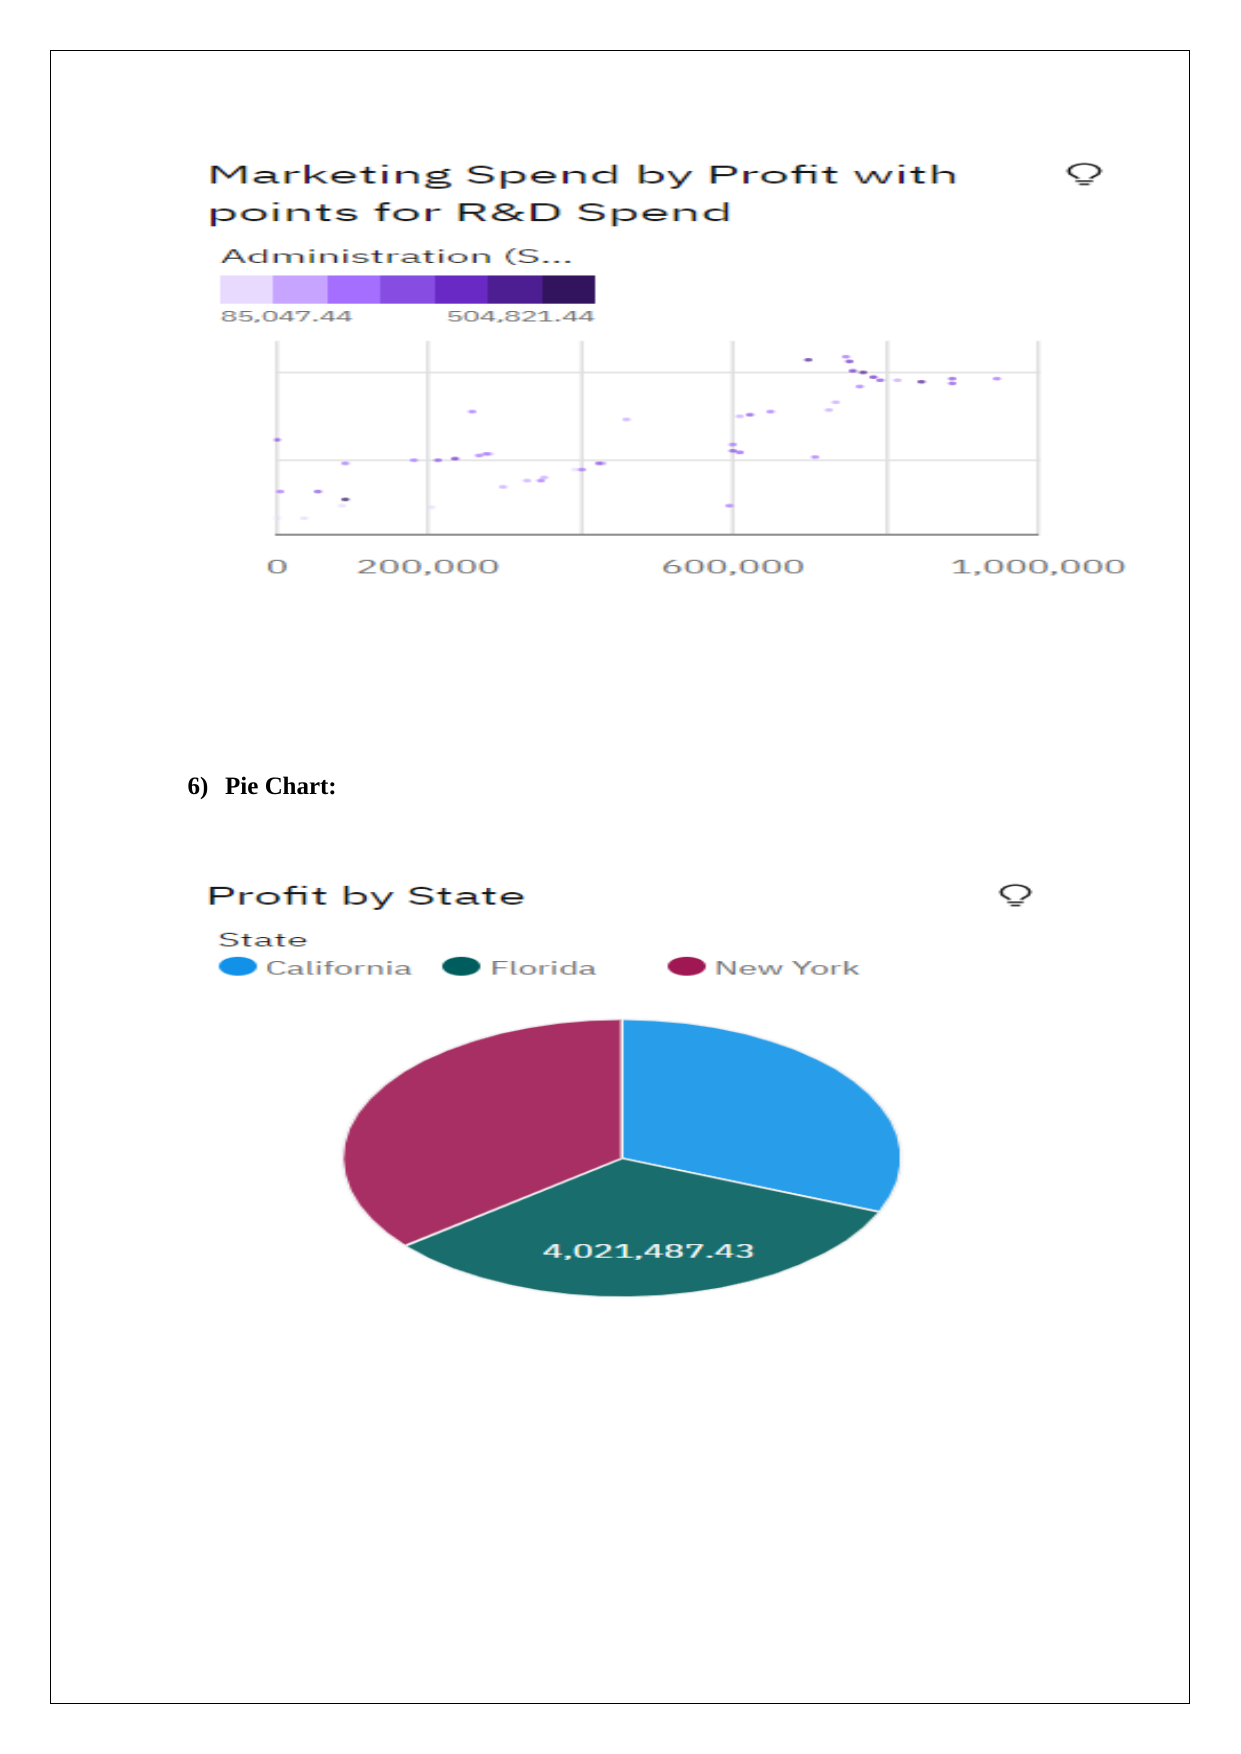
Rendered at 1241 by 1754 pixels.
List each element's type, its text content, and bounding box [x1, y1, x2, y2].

picture [150, 866, 1094, 1334]
list Pie Chart: [187, 771, 1090, 800]
picture [150, 150, 1165, 610]
